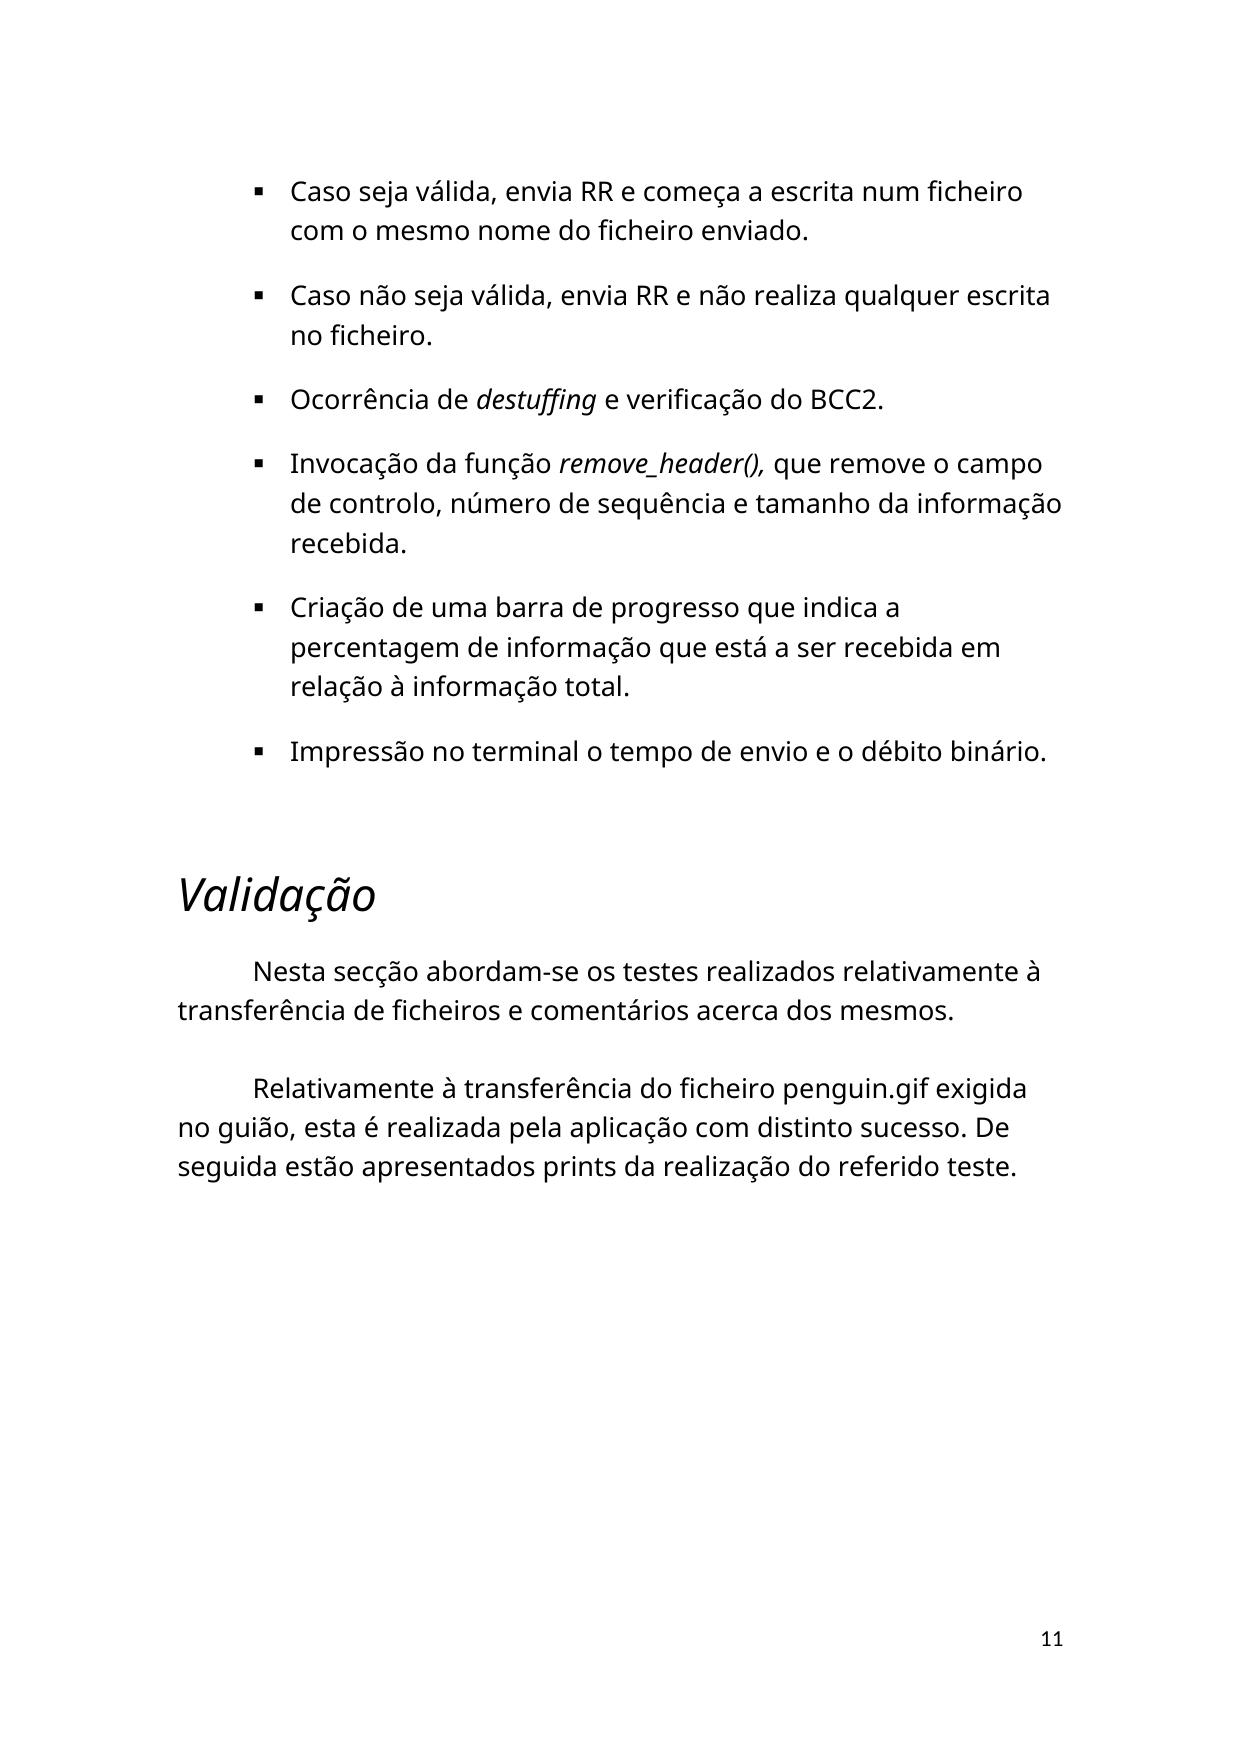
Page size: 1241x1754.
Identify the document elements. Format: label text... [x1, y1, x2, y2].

text Relativamente à transferência do ficheiro penguin.gif exigida no guião, esta é realizada pela aplicação com distinto sucesso. De seguida estão apresentados prints da realização do referido teste. [177, 1070, 1063, 1185]
text Nesta secção abordam-se os testes realizados relativamente à transferência de ficheiros e comentários acerca dos mesmos. [177, 953, 1063, 1028]
list Caso seja válida, envia RR e começa a escrita num ficheiro com o mesmo nome do ficheiro enviado. [252, 172, 1063, 249]
list Impressão no terminal o tempo de envio e o débito binário. [252, 732, 1063, 769]
list Invocação da função remove_header(), que remove o campo de controlo, número de sequência e tamanho da informação recebida. [252, 444, 1063, 561]
list Ocorrência de destuffing e verificação do BCC2. [252, 380, 1063, 417]
list Caso não seja válida, envia RR e não realiza qualquer escrita no ficheiro. [252, 276, 1063, 353]
list Criação de uma barra de progresso que indica a percentagem de informação que está a ser recebida em relação à informação total. [252, 588, 1063, 705]
text Validação [177, 862, 1063, 925]
